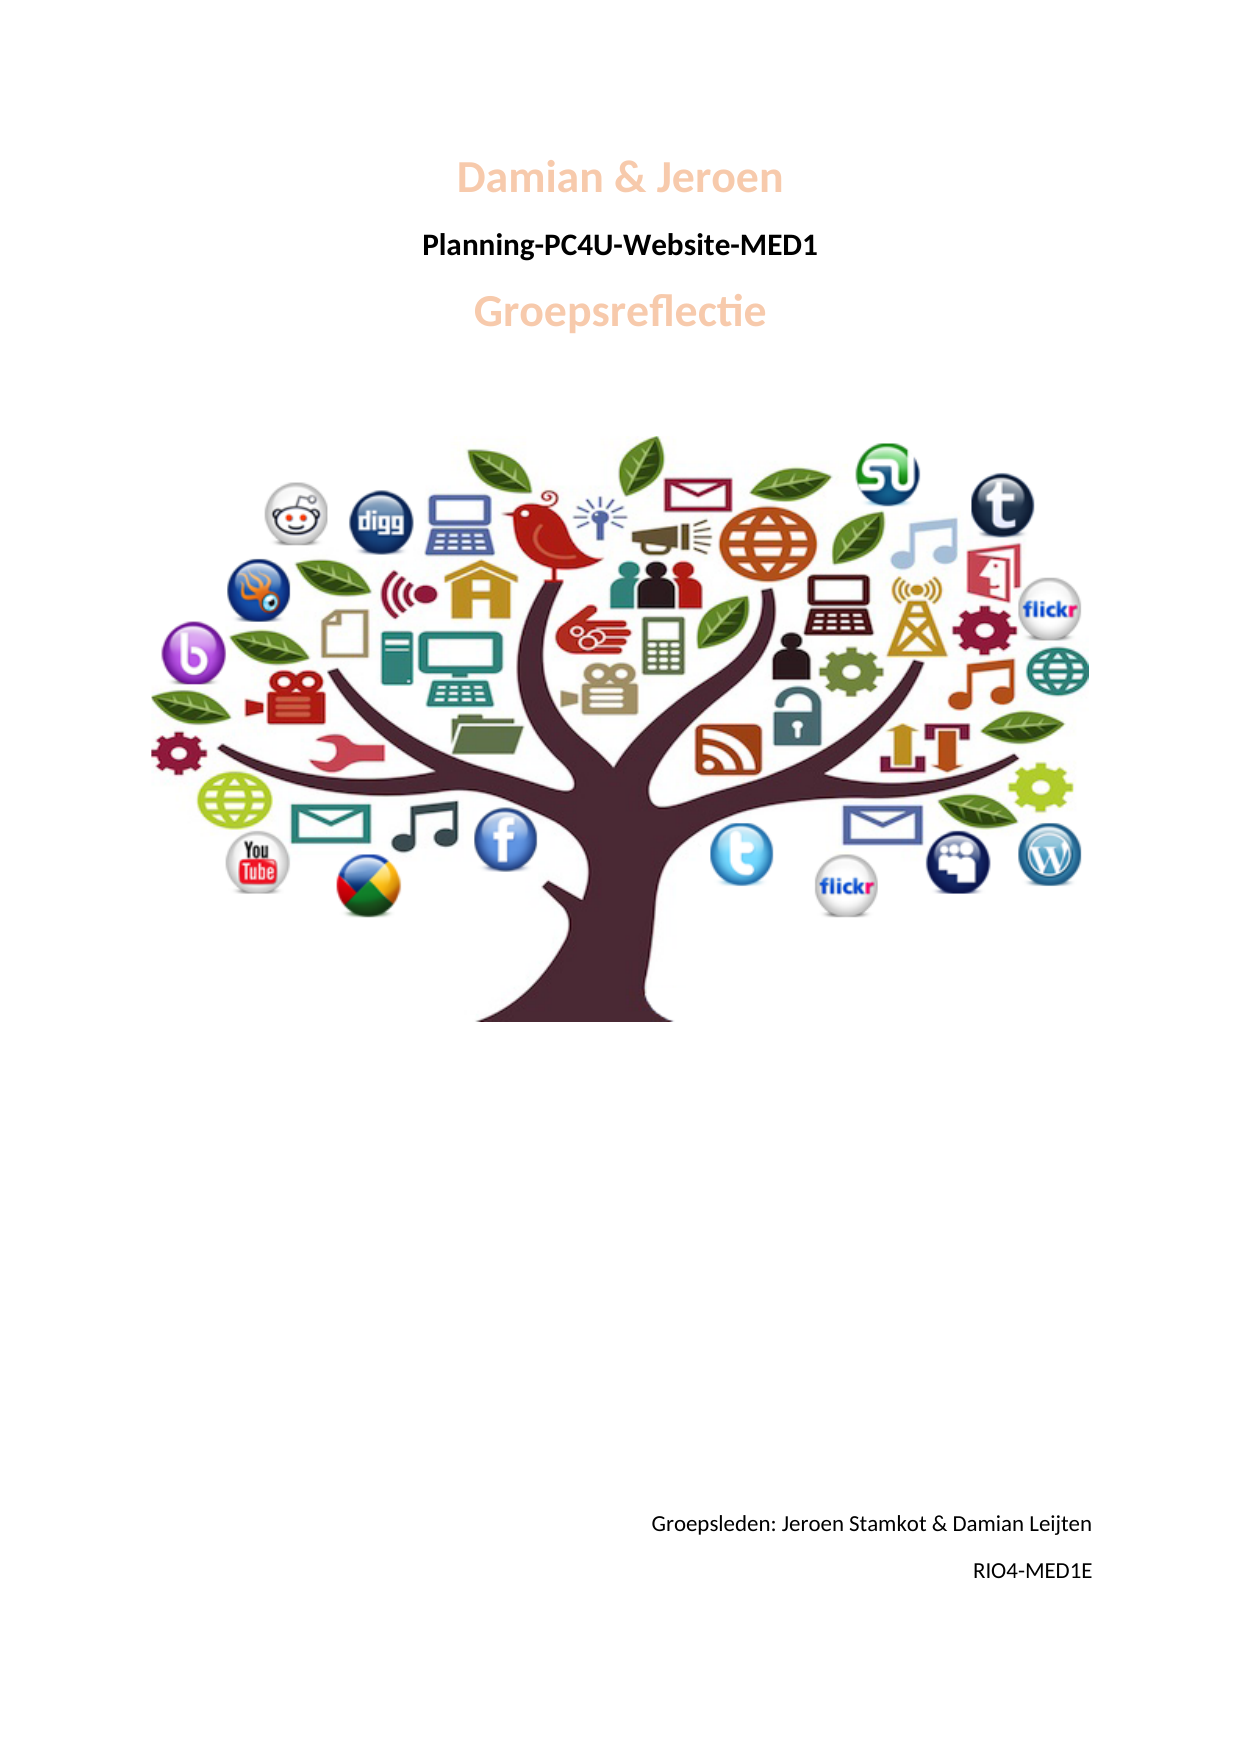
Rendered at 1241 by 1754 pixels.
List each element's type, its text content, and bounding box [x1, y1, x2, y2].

text Planning-PC4U-Website-MED1 [148, 224, 1093, 263]
text RIO4-MED1E [148, 1556, 1093, 1584]
text Groepsleden: Jeroen Stamkot & Damian Leijten [148, 1509, 1093, 1537]
text Damian & Jeroen [148, 148, 1093, 203]
picture [151, 436, 1089, 1022]
text Groepsreflectie [148, 282, 1093, 338]
